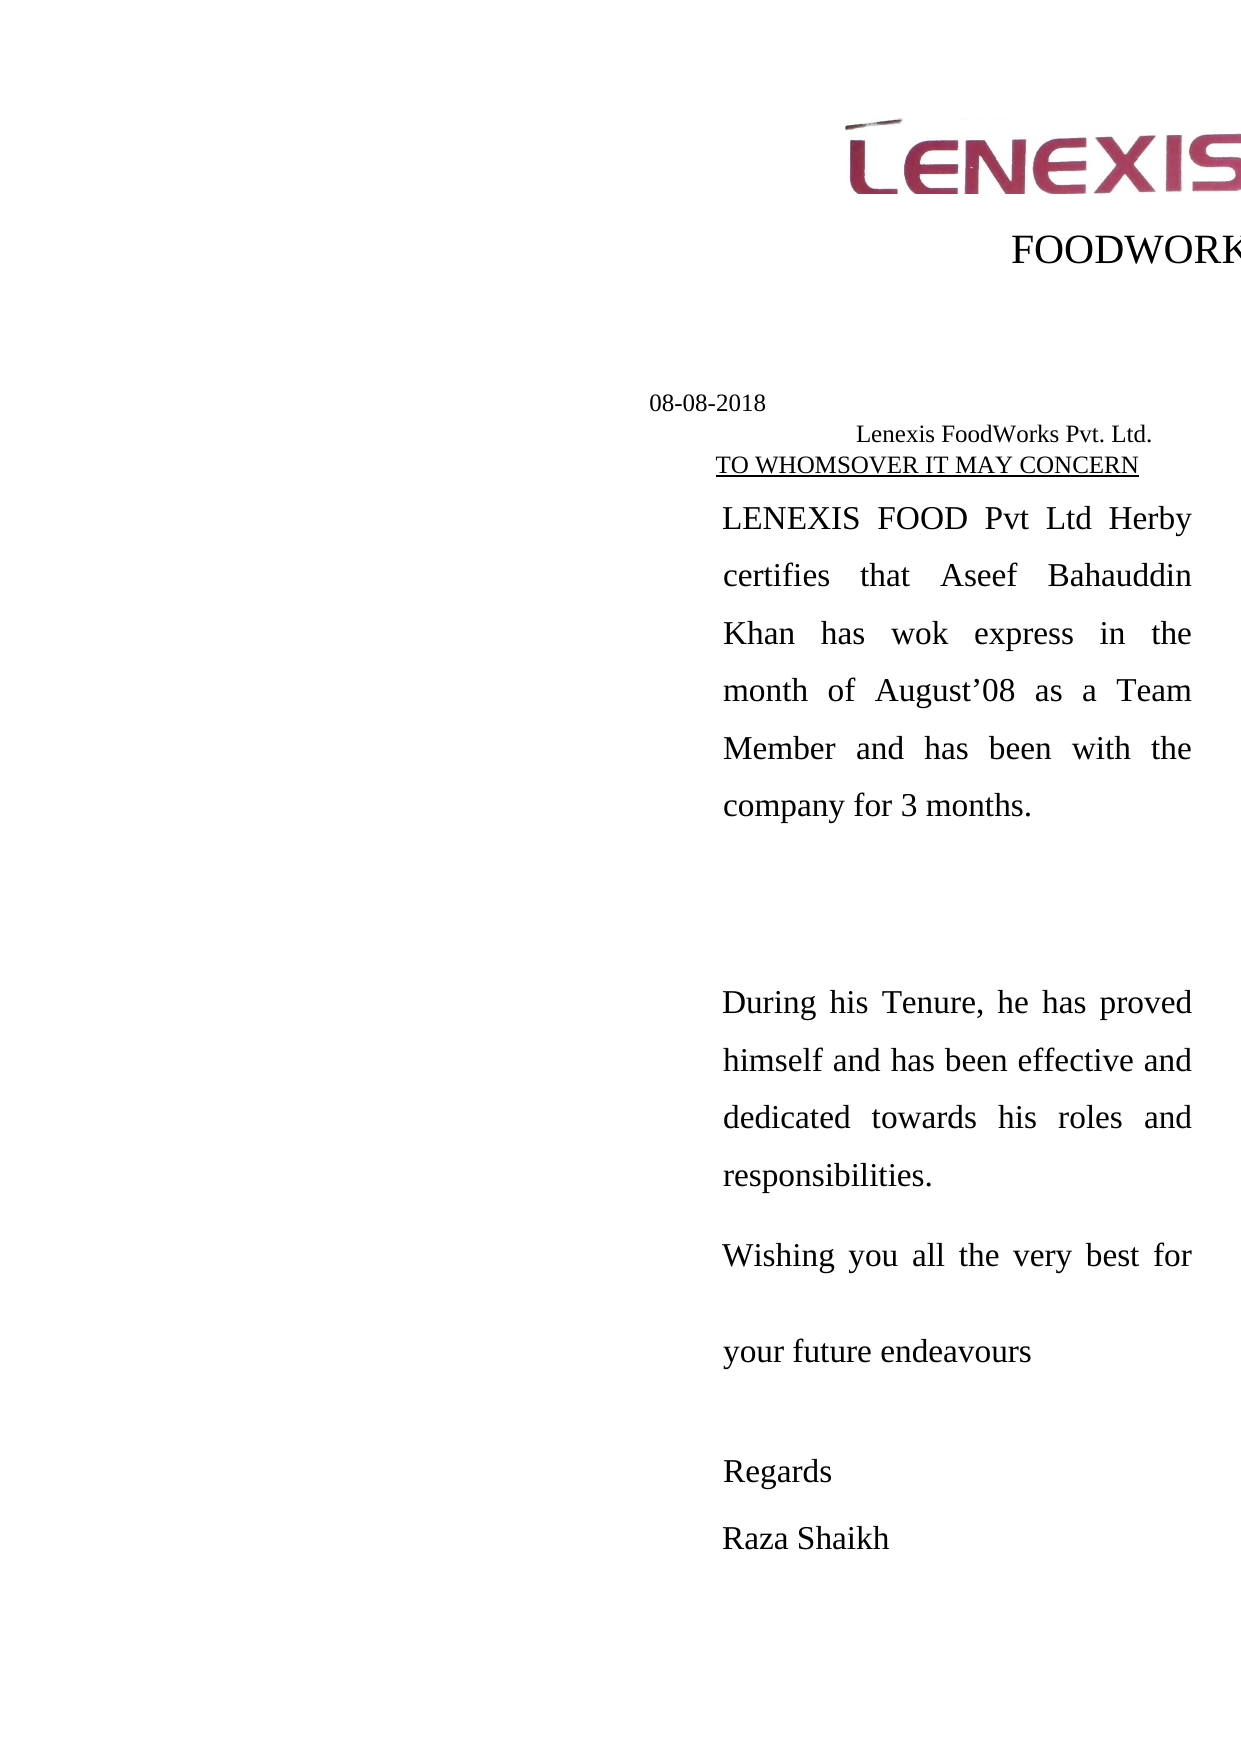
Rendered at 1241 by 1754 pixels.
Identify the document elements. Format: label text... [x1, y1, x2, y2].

text Raza Shaikh [722, 1518, 1192, 1557]
text Regards [722, 1451, 1192, 1489]
table_header FOODWORK [649, 118, 1240, 348]
text Lenexis FoodWorks Pvt. Ltd. [856, 419, 1206, 448]
text TO WHOMSOVER IT MAY CONCERN [654, 450, 1200, 479]
text During his Tenure, he has proved himself and has been effective and dedicated towards his roles and responsibilities. [722, 982, 1192, 1193]
text Wishing you all the very best for your future endeavours [722, 1236, 1192, 1370]
picture [845, 118, 1241, 194]
table_cell 08-08-2018 [649, 348, 1240, 419]
text LENEXIS FOOD Pvt Ltd Herby certifies that Aseef Bahauddin Khan has wok express in the month of August’08 as a Team Member and has been with the company for 3 months. [722, 498, 1192, 824]
